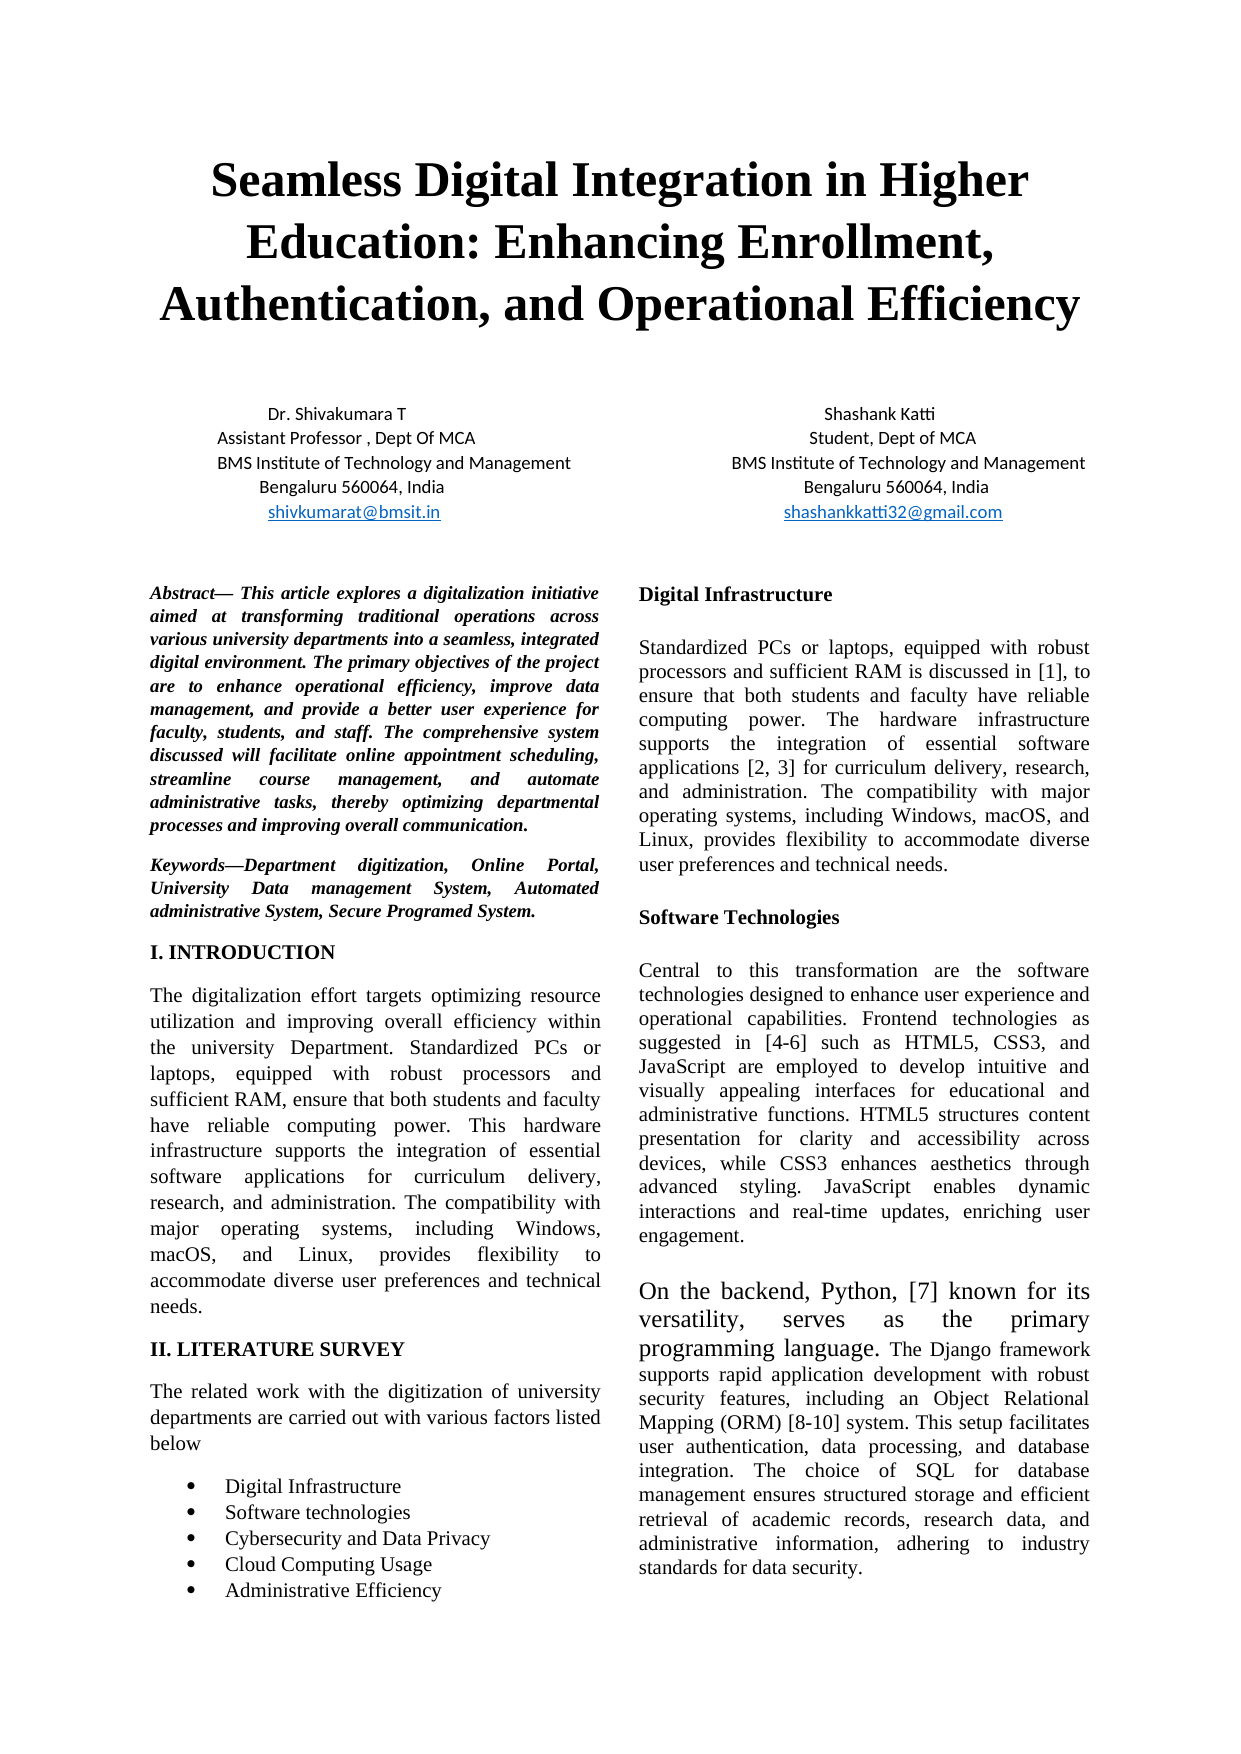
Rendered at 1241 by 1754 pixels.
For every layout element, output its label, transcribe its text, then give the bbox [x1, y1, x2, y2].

text Keywords—Department digitization, Online Portal, University Data management System, Automated administrative System, Secure Programed System. [150, 854, 601, 922]
text The digitalization effort targets optimizing resource utilization and improving overall efficiency within the university Department. Standardized PCs or laptops, equipped with robust processors and sufficient RAM, ensure that both students and faculty have reliable computing power. This hardware infrastructure supports the integration of essential software applications for curriculum delivery, research, and administration. The compatibility with major operating systems, including Windows, macOS, and Linux, provides flexibility to accommodate diverse user preferences and technical needs. [150, 983, 601, 1318]
list Administrative Efficiency [187, 1577, 601, 1602]
text Seamless Digital Integration in Higher Education: Enhancing Enrollment, Authentication, and Operational Efficiency [150, 150, 1090, 332]
list BMS Institute of Technology and Management BMS Institute of Technology and Management [217, 451, 1090, 474]
list Cloud Computing Usage [187, 1552, 601, 1576]
list Bengaluru 560064, India Bengaluru 560064, India [217, 476, 1090, 499]
text II. LITERATURE SURVEY [150, 1337, 601, 1361]
text Central to this transformation are the software technologies designed to enhance user experience and operational capabilities. Frontend technologies as suggested in [4-6] such as HTML5, CSS3, and JavaScript are employed to develop intuitive and visually appealing interfaces for educational and administrative functions. HTML5 structures content presentation for clarity and accessibility across devices, while CSS3 enhances aesthetics through advanced styling. JavaScript enables dynamic interactions and real-time updates, enriching user engagement. [639, 958, 1090, 1247]
list Cybersecurity and Data Privacy [187, 1526, 601, 1550]
list shivkumarat@bmsit.in shashankkatti32@gmail.com [217, 500, 1090, 523]
text Digital Infrastructure [639, 582, 1090, 606]
text Software Technologies [639, 905, 1090, 929]
list Software technologies [187, 1500, 601, 1524]
list Assistant Professor , Dept Of MCA Student, Dept of MCA [217, 426, 1090, 449]
text On the backend, Python, [7] known for its versatility, serves as the primary programming language. The Django framework supports rapid application development with robust security features, including an Object Relational Mapping (ORM) [8-10] system. This setup facilitates user authentication, data processing, and database integration. The choice of SQL for database management ensures structured storage and efficient retrieval of academic records, research data, and administrative information, adhering to industry standards for data security. [639, 1276, 1090, 1579]
text Standardized PCs or laptops, equipped with robust processors and sufficient RAM is discussed in [1], to ensure that both students and faculty have reliable computing power. The hardware infrastructure supports the integration of essential software applications [2, 3] for curriculum delivery, research, and administration. The compatibility with major operating systems, including Windows, macOS, and Linux, provides flexibility to accommodate diverse user preferences and technical needs. [639, 635, 1090, 876]
text The related work with the digitization of university departments are carried out with various factors listed below [150, 1379, 601, 1455]
text I. INTRODUCTION [150, 940, 601, 964]
list Digital Infrastructure [187, 1474, 601, 1498]
text Abstract— This article explores a digitalization initiative aimed at transforming traditional operations across various university departments into a seamless, integrated digital environment. The primary objectives of the project are to enhance operational efficiency, improve data management, and provide a better user experience for faculty, students, and staff. The comprehensive system discussed will facilitate online appointment scheduling, streamline course management, and automate administrative tasks, thereby optimizing departmental processes and improving overall communication. [150, 582, 601, 836]
list Dr. Shivakumara T Shashank Katti [217, 402, 1090, 424]
